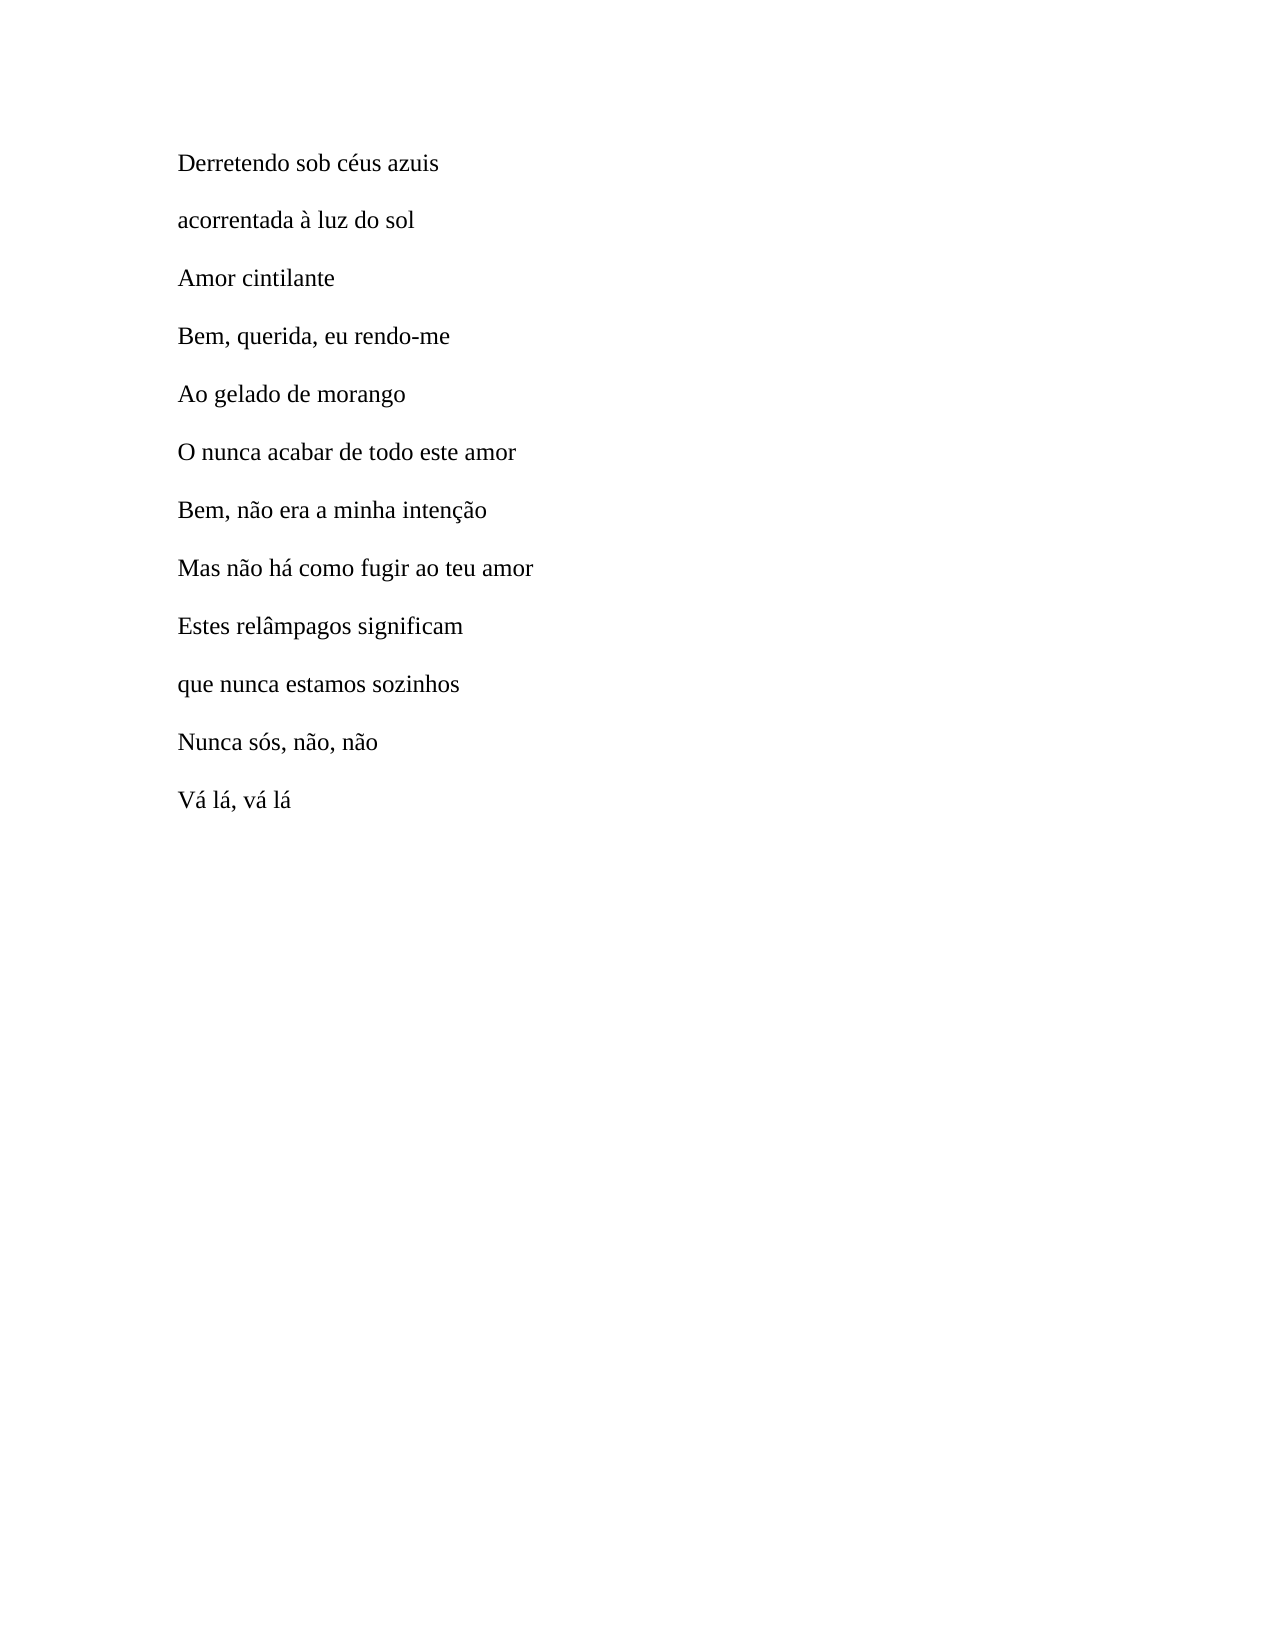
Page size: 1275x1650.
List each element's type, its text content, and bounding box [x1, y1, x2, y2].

text Mas não há como fugir ao teu amor [177, 553, 1098, 582]
text Nunca sós, não, não [177, 727, 1098, 756]
text Derretendo sob céus azuis [177, 148, 1098, 176]
text acorrentada à luz do sol [177, 206, 1098, 234]
text Amor cintilante [177, 263, 1098, 292]
text que nunca estamos sozinhos [177, 669, 1098, 698]
text Estes relâmpagos significam [177, 611, 1098, 640]
text Vá lá, vá lá [177, 785, 1098, 813]
text O nunca acabar de todo este amor [177, 437, 1098, 466]
text Bem, não era a minha intenção [177, 495, 1098, 524]
text Bem, querida, eu rendo-me [177, 321, 1098, 350]
text Ao gelado de morango [177, 379, 1098, 408]
